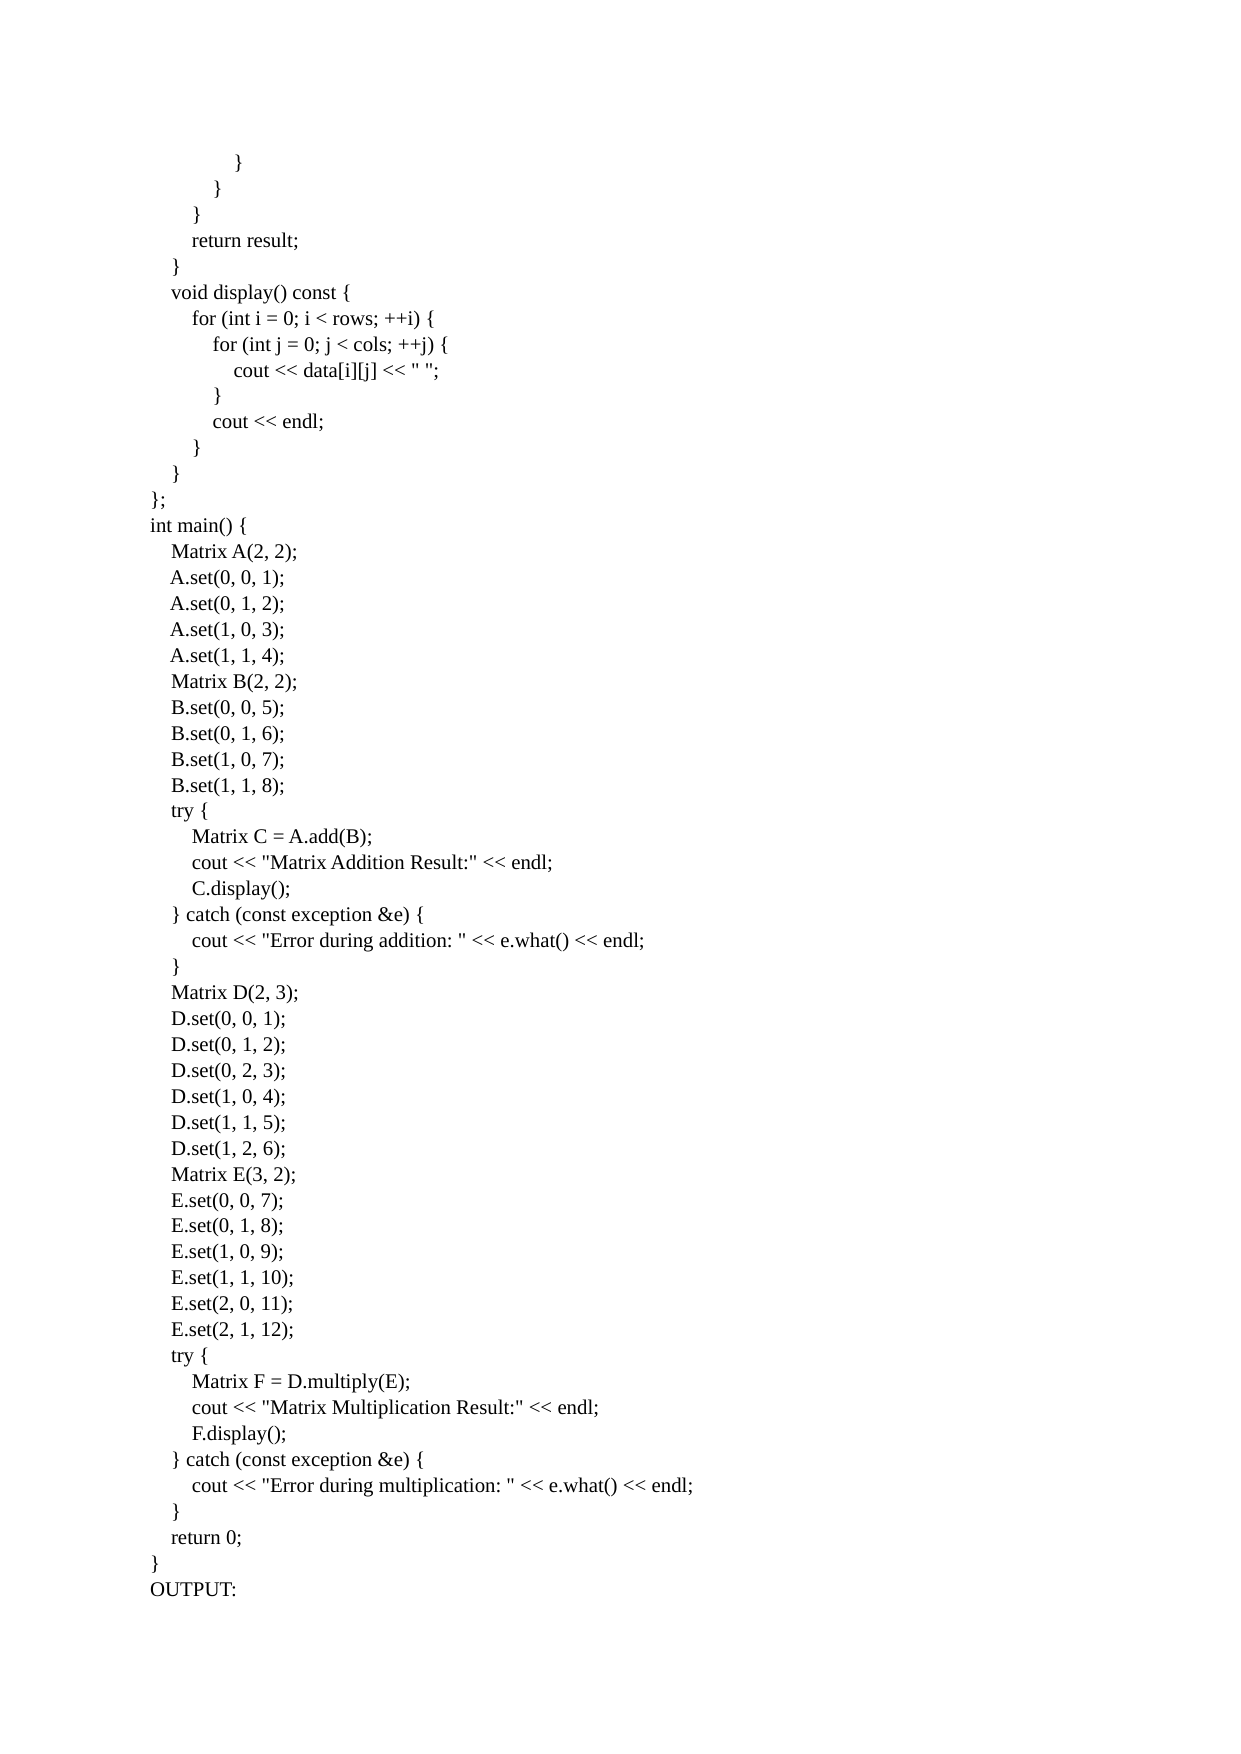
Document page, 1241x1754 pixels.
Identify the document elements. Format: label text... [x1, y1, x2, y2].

text D.set(0, 1, 2); [150, 1032, 1090, 1056]
text } [150, 461, 1090, 485]
text D.set(0, 0, 1); [150, 1006, 1090, 1030]
text Matrix D(2, 3); [150, 980, 1090, 1004]
text } [150, 254, 1090, 278]
text B.set(0, 0, 5); [150, 695, 1090, 719]
text } [150, 954, 1090, 978]
text A.set(0, 1, 2); [150, 591, 1090, 615]
text F.display(); [150, 1421, 1090, 1445]
text Matrix B(2, 2); [150, 669, 1090, 693]
text } [150, 383, 1090, 407]
text } [150, 435, 1090, 459]
text B.set(1, 0, 7); [150, 747, 1090, 771]
text cout << "Error during addition: " << e.what() << endl; [150, 928, 1090, 952]
text return 0; [150, 1525, 1090, 1549]
text D.set(1, 0, 4); [150, 1084, 1090, 1108]
text E.set(0, 0, 7); [150, 1187, 1090, 1212]
text D.set(0, 2, 3); [150, 1058, 1090, 1082]
text try { [150, 798, 1090, 822]
text C.display(); [150, 876, 1090, 900]
text } catch (const exception &e) { [150, 902, 1090, 926]
text B.set(0, 1, 6); [150, 721, 1090, 745]
text } [150, 1551, 1090, 1575]
text } [150, 1499, 1090, 1523]
text } catch (const exception &e) { [150, 1447, 1090, 1471]
text } [150, 150, 1090, 174]
text cout << endl; [150, 409, 1090, 433]
text cout << data[i][j] << " "; [150, 357, 1090, 382]
text A.set(1, 1, 4); [150, 643, 1090, 667]
text OUTPUT: [150, 1577, 1090, 1601]
text D.set(1, 1, 5); [150, 1110, 1090, 1134]
text } [150, 202, 1090, 226]
text Matrix E(3, 2); [150, 1162, 1090, 1186]
text E.set(2, 1, 12); [150, 1317, 1090, 1341]
text A.set(0, 0, 1); [150, 565, 1090, 589]
text A.set(1, 0, 3); [150, 617, 1090, 641]
text E.set(1, 0, 9); [150, 1239, 1090, 1263]
text void display() const { [150, 280, 1090, 304]
text cout << "Matrix Multiplication Result:" << endl; [150, 1395, 1090, 1419]
text try { [150, 1343, 1090, 1367]
text E.set(1, 1, 10); [150, 1265, 1090, 1289]
text Matrix C = A.add(B); [150, 824, 1090, 848]
text int main() { [150, 513, 1090, 537]
text E.set(2, 0, 11); [150, 1291, 1090, 1315]
text cout << "Matrix Addition Result:" << endl; [150, 850, 1090, 874]
text B.set(1, 1, 8); [150, 772, 1090, 797]
text for (int i = 0; i < rows; ++i) { [150, 306, 1090, 330]
text D.set(1, 2, 6); [150, 1136, 1090, 1160]
text return result; [150, 228, 1090, 252]
text cout << "Error during multiplication: " << e.what() << endl; [150, 1473, 1090, 1497]
text for (int j = 0; j < cols; ++j) { [150, 332, 1090, 356]
text Matrix A(2, 2); [150, 539, 1090, 563]
text } [150, 176, 1090, 200]
text }; [150, 487, 1090, 511]
text Matrix F = D.multiply(E); [150, 1369, 1090, 1393]
text E.set(0, 1, 8); [150, 1213, 1090, 1237]
